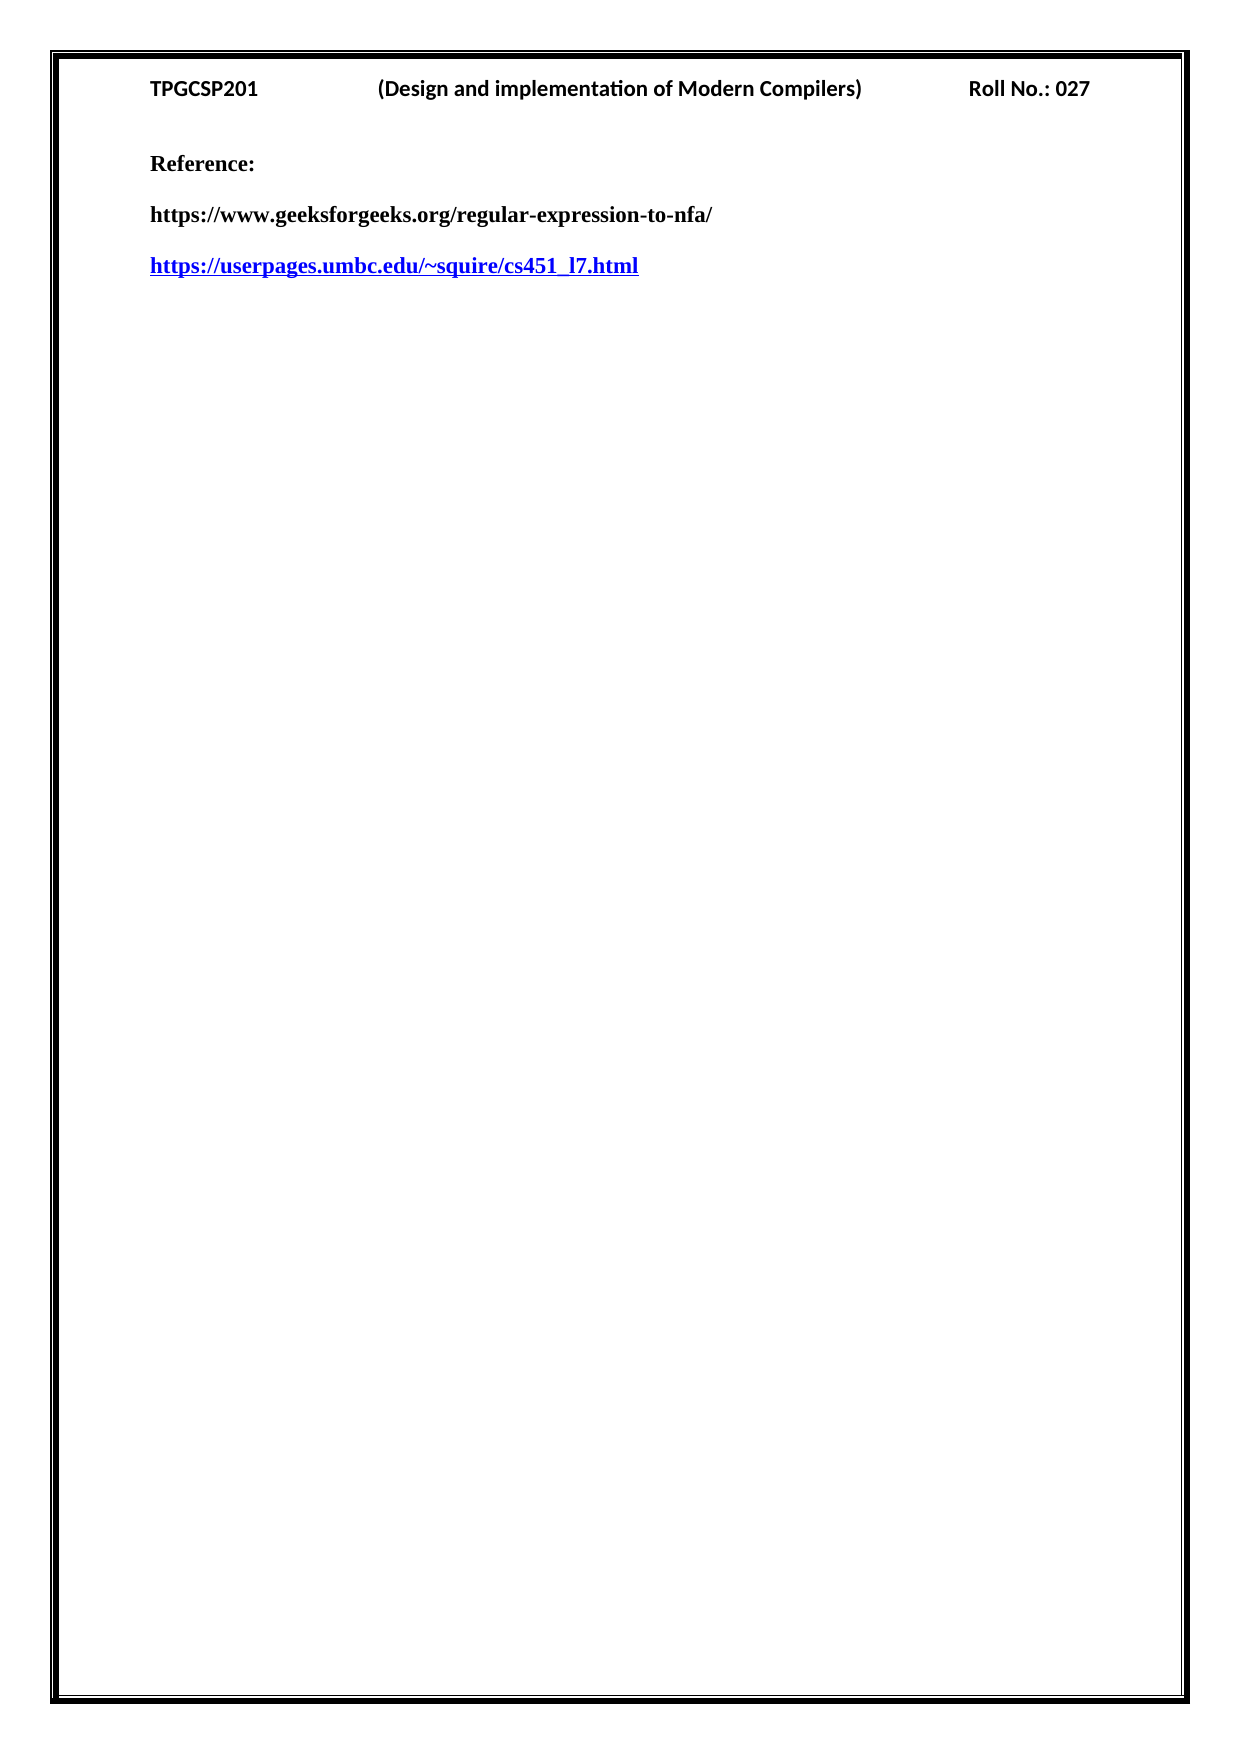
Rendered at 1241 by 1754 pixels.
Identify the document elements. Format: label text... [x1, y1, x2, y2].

text https://userpages.umbc.edu/~squire/cs451_l7.html [150, 252, 1090, 278]
text Reference: [150, 150, 1090, 176]
text https://www.geeksforgeeks.org/regular-expression-to-nfa/ [150, 201, 1090, 227]
